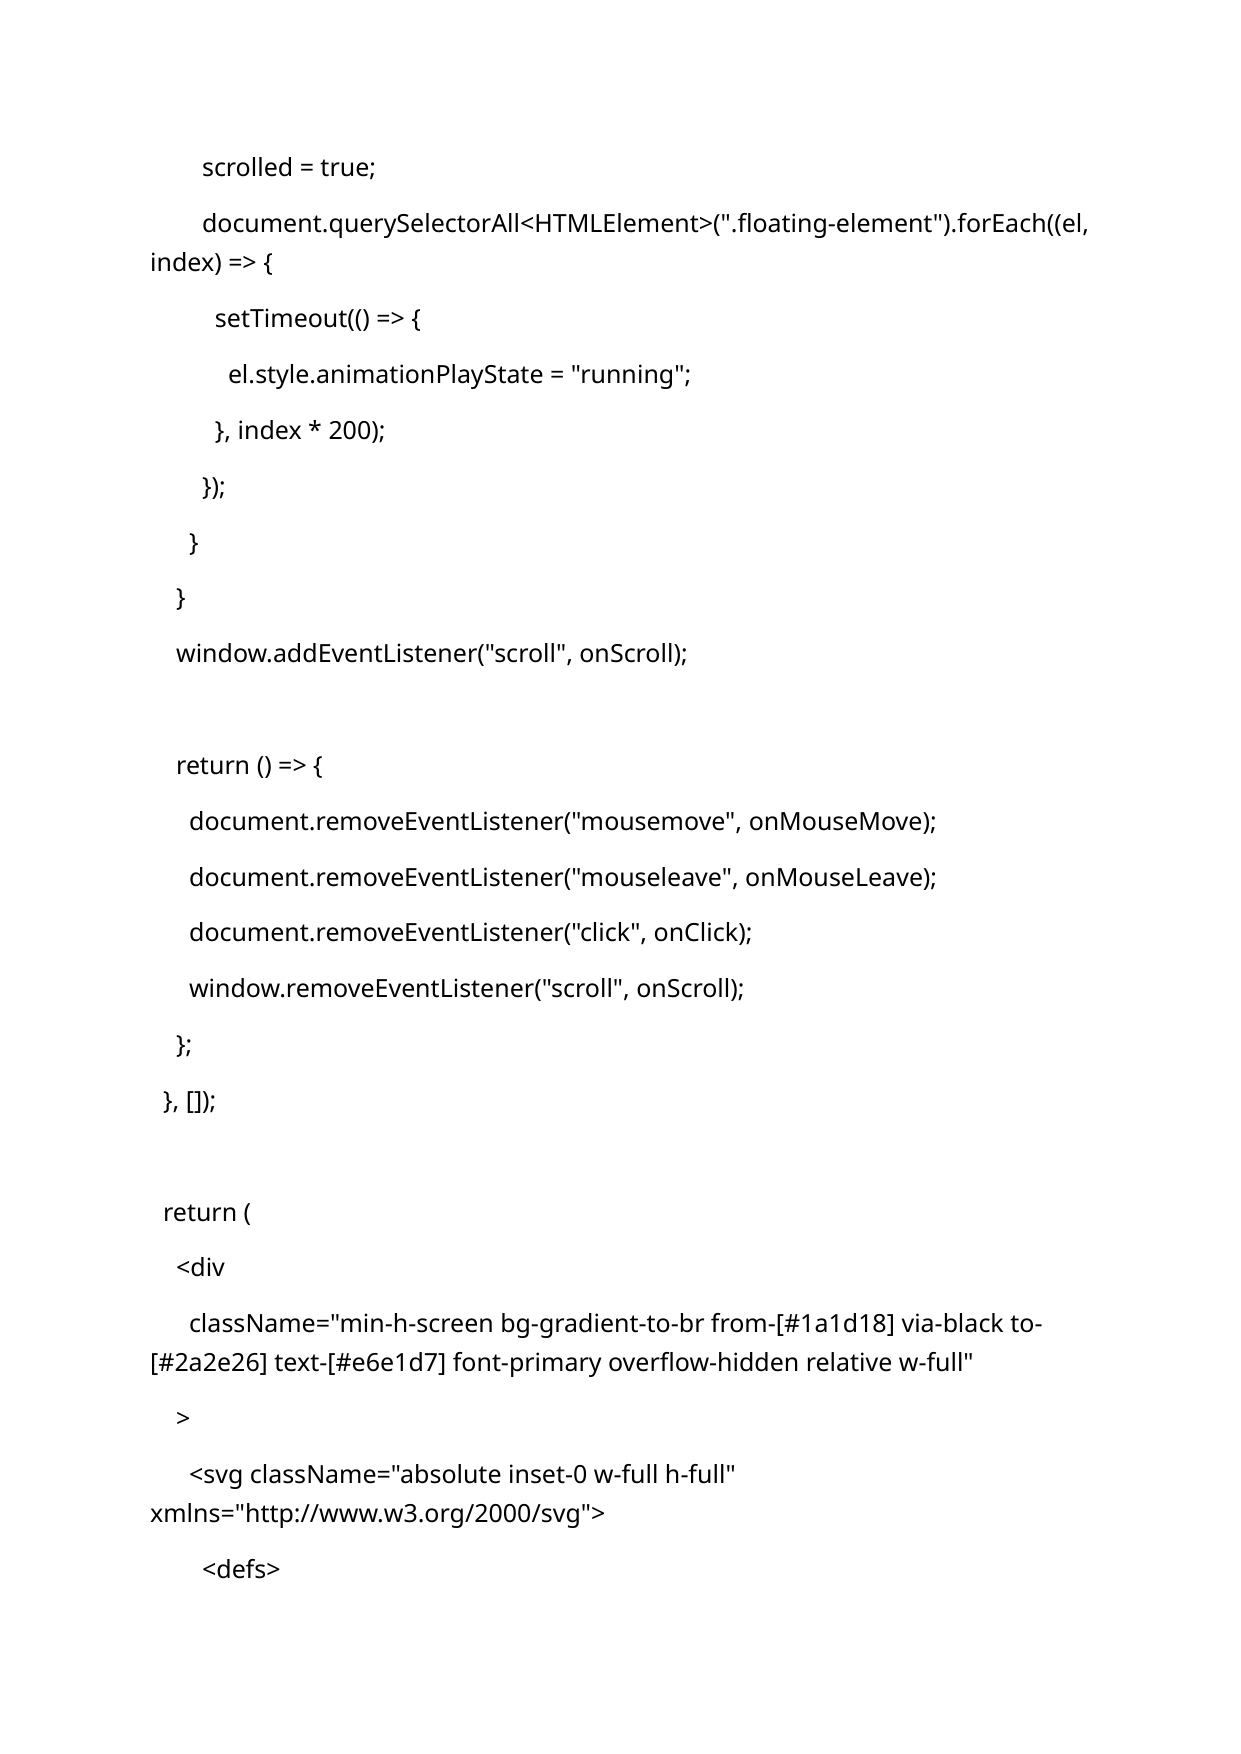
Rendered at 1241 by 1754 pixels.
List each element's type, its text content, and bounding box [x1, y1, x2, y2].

text }; [150, 1027, 1090, 1061]
text }, index * 200); [150, 412, 1090, 447]
text > [150, 1401, 1090, 1435]
text el.style.animationPlayState = "running"; [150, 357, 1090, 391]
text <div [150, 1250, 1090, 1284]
text } [150, 524, 1090, 558]
text document.removeEventListener("mouseleave", onMouseLeave); [150, 859, 1090, 893]
text <defs> [150, 1552, 1090, 1586]
text window.removeEventListener("scroll", onScroll); [150, 971, 1090, 1005]
text return ( [150, 1194, 1090, 1228]
text }); [150, 468, 1090, 502]
text document.querySelectorAll<HTMLElement>(".floating-element").forEach((el, index) => { [150, 206, 1090, 279]
text setTimeout(() => { [150, 301, 1090, 335]
text window.addEventListener("scroll", onScroll); [150, 636, 1090, 670]
text document.removeEventListener("mousemove", onMouseMove); [150, 803, 1090, 837]
text } [150, 580, 1090, 614]
text scrolled = true; [150, 150, 1090, 184]
text <svg className="absolute inset-0 w-full h-full" xmlns="http://www.w3.org/2000/svg"> [150, 1457, 1090, 1530]
text className="min-h-screen bg-gradient-to-br from-[#1a1d18] via-black to-[#2a2e26] text-[#e6e1d7] font-primary overflow-hidden relative w-full" [150, 1306, 1090, 1379]
text return () => { [150, 747, 1090, 782]
text document.removeEventListener("click", onClick); [150, 915, 1090, 949]
text }, []); [150, 1082, 1090, 1117]
